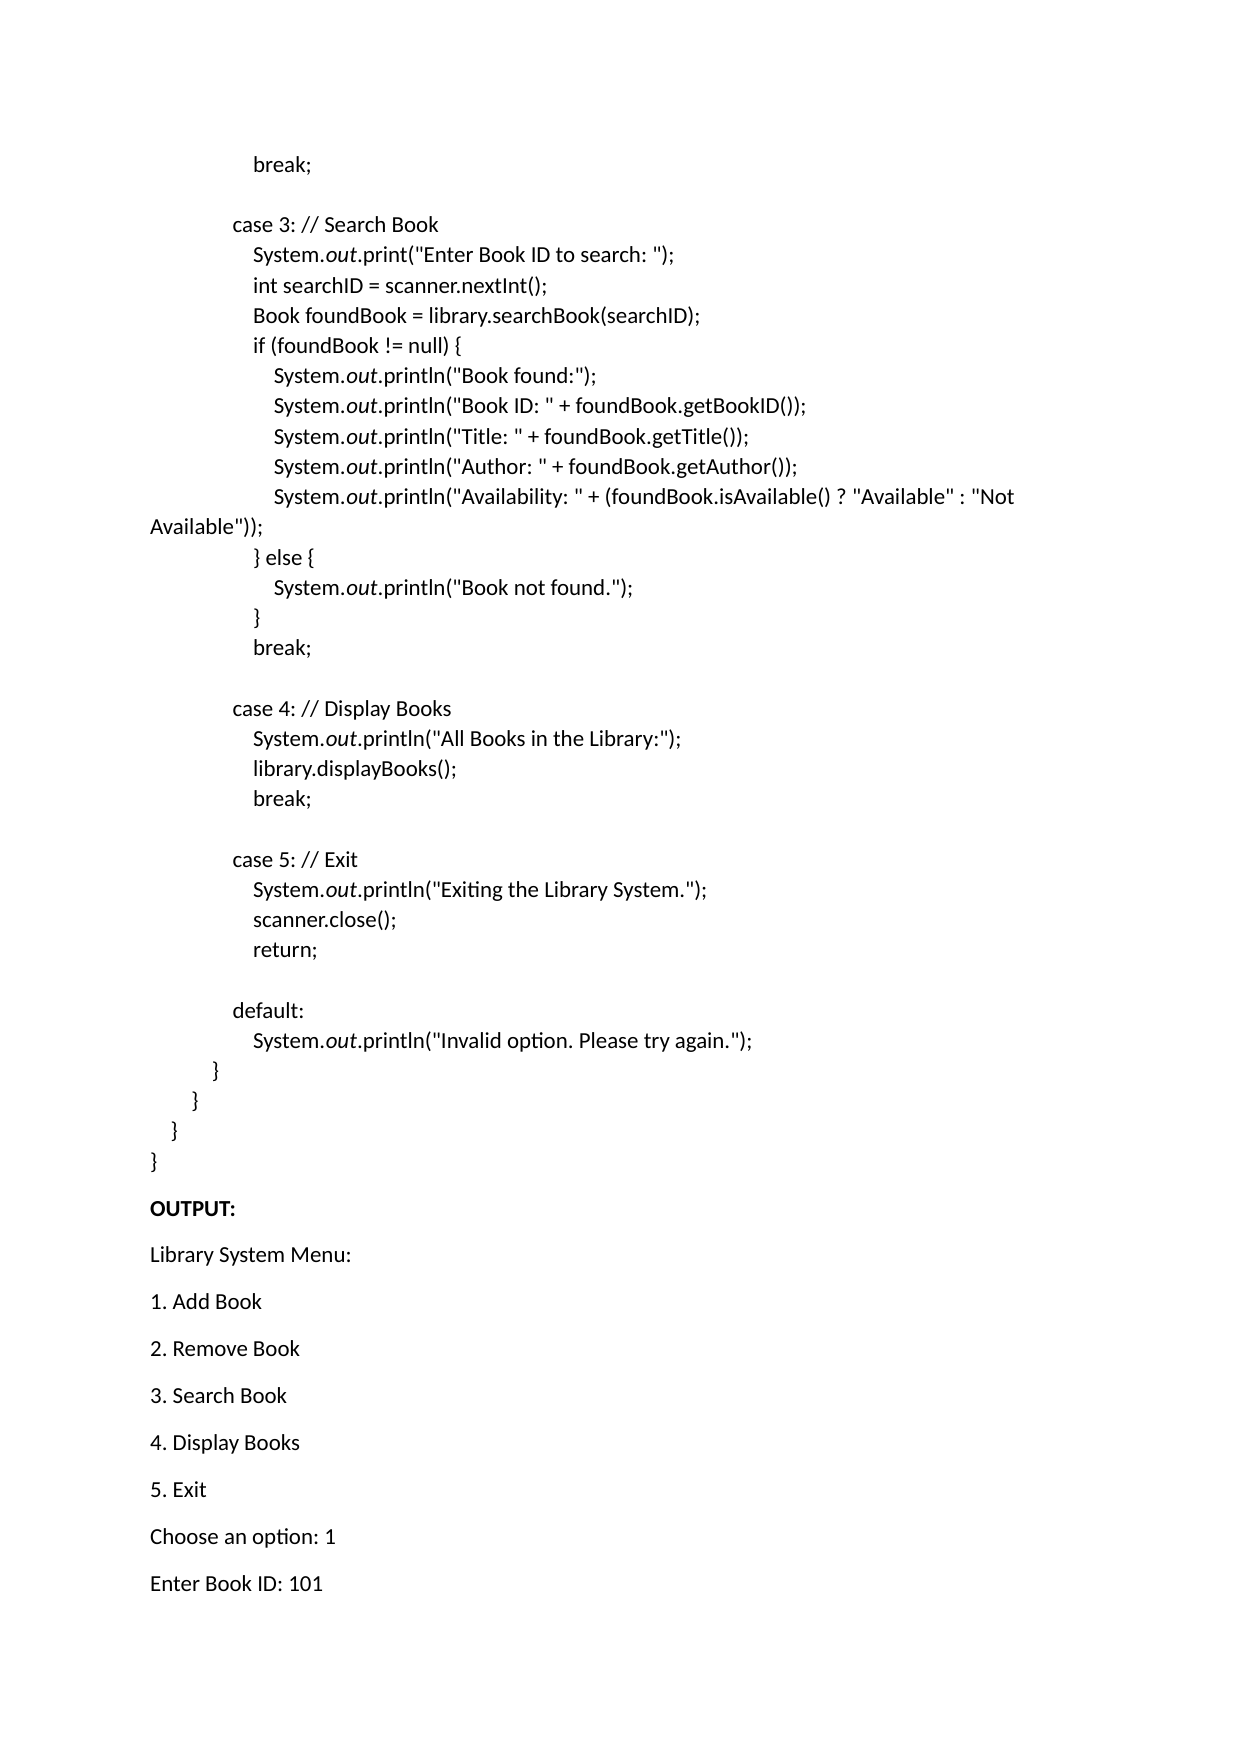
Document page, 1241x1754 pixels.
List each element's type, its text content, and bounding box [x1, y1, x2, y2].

text 4. Display Books [150, 1428, 1090, 1456]
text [150, 150, 1090, 1175]
text 3. Search Book [150, 1381, 1090, 1409]
text 5. Exit [150, 1475, 1090, 1503]
text Enter Book ID: 101 [150, 1569, 1090, 1597]
text 1. Add Book [150, 1287, 1090, 1316]
text Choose an option: 1 [150, 1522, 1090, 1550]
text OUTPUT: [150, 1194, 1090, 1222]
text Library System Menu: [150, 1241, 1090, 1269]
text 2. Remove Book [150, 1334, 1090, 1362]
